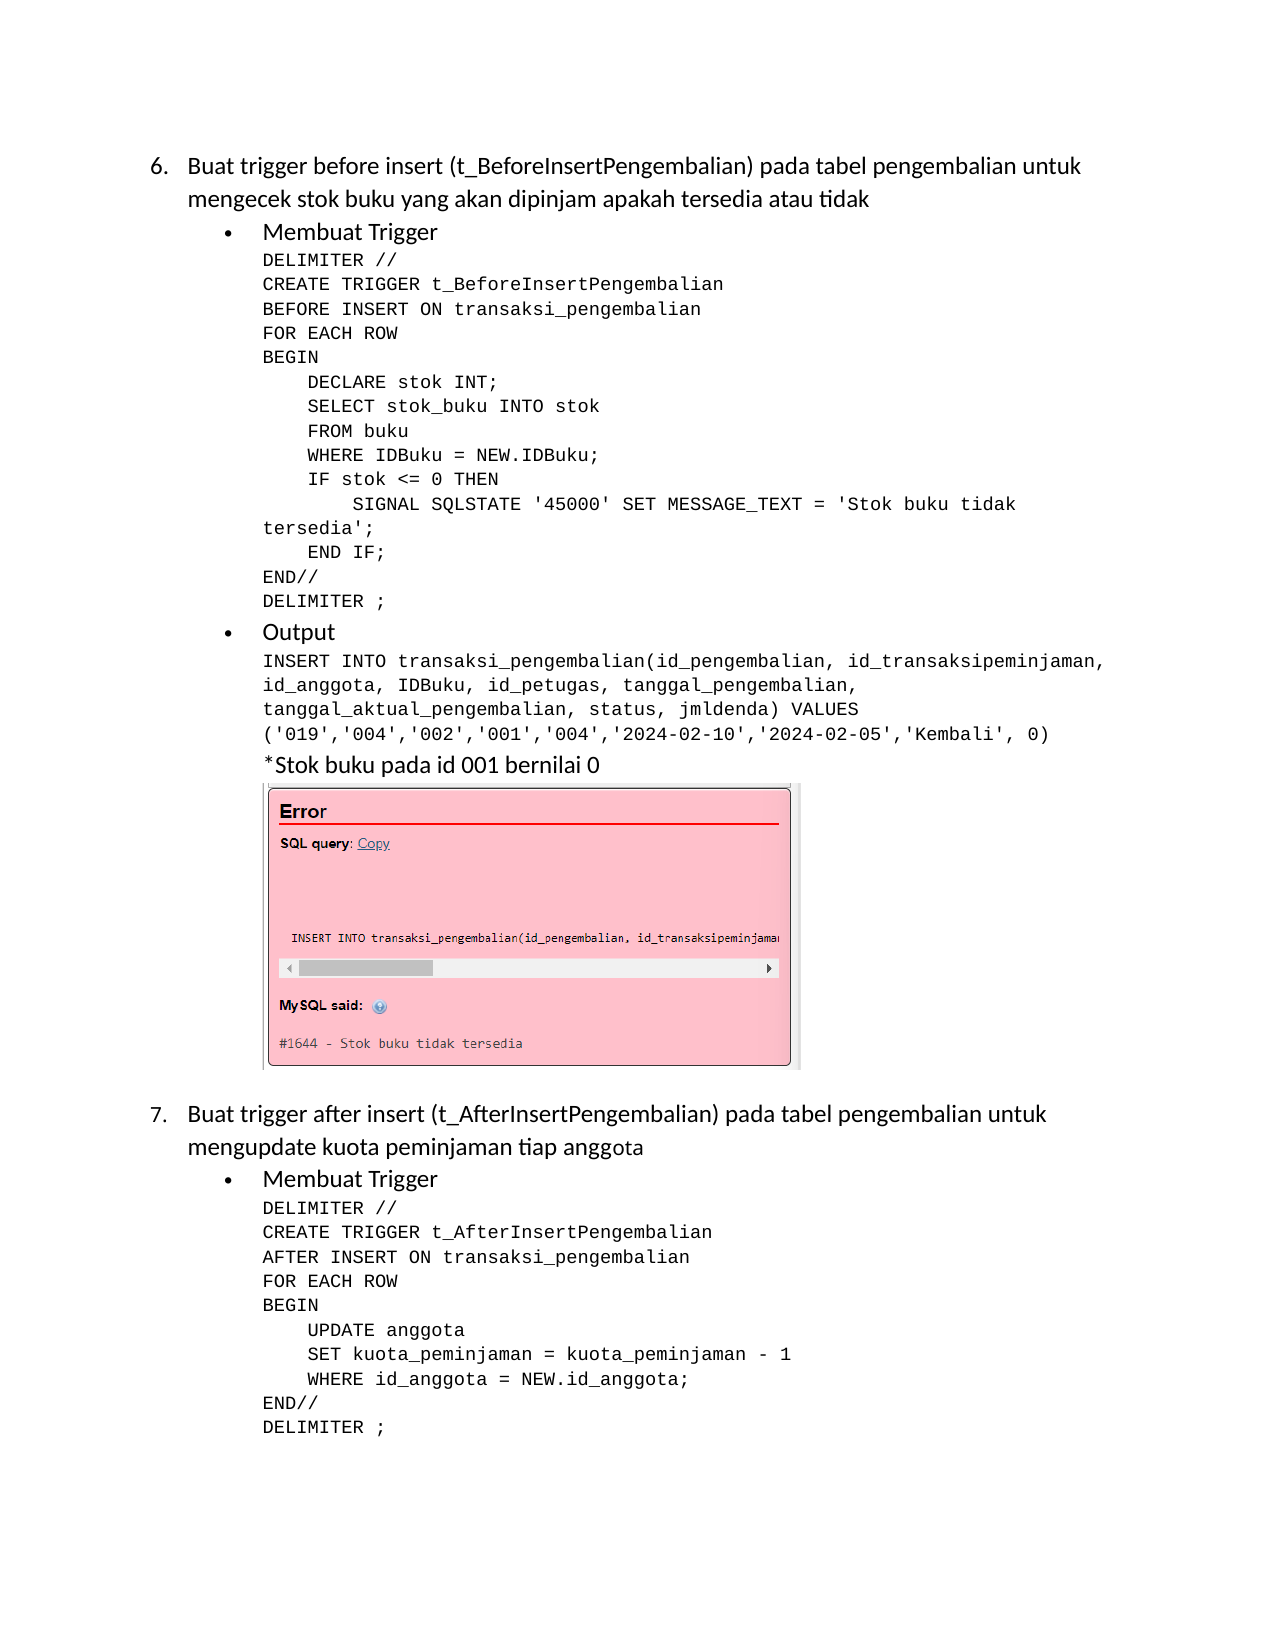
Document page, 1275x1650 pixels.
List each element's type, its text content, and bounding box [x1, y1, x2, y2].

list Buat trigger before insert (t_BeforeInsertPengembalian) pada tabel pengembalian untuk mengecek stok buku yang akan dipinjam apakah tersedia atau tidak [150, 150, 1125, 213]
list WHERE id_anggota = NEW.id_anggota; [262, 1369, 1125, 1391]
text FROM buku [262, 421, 1125, 443]
text END// [262, 568, 1125, 589]
list INSERT INTO transaksi_pengembalian(id_pengembalian, id_transaksipeminjaman, id_anggota, IDBuku, id_petugas, tanggal_pengembalian, tanggal_aktual_pengembalian, status, jmldenda) VALUES ('019','004','002','001','004','2024-02-10','2024-02-05','Kembali', 0) [262, 651, 1125, 746]
list AFTER INSERT ON transaksi_pengembalian [262, 1247, 1125, 1269]
list SET kuota_peminjaman = kuota_peminjaman - 1 [262, 1345, 1125, 1366]
list *Stok buku pada id 001 bernilai 0 [262, 749, 1125, 779]
list CREATE TRIGGER t_AfterInsertPengembalian [262, 1223, 1125, 1244]
list FOR EACH ROW [262, 1272, 1125, 1293]
list BEGIN [262, 1296, 1125, 1317]
text DELIMITER // [262, 251, 1125, 272]
text IF stok <= 0 THEN [262, 470, 1125, 491]
list Membuat Trigger [225, 1164, 1125, 1194]
text SIGNAL SQLSTATE '45000' SET MESSAGE_TEXT = 'Stok buku tidak tersedia'; [262, 494, 1125, 540]
text BEFORE INSERT ON transaksi_pengembalian [262, 299, 1125, 321]
text SELECT stok_buku INTO stok [262, 397, 1125, 418]
list Buat trigger after insert (t_AfterInsertPengembalian) pada tabel pengembalian untuk mengupdate kuota peminjaman tiap anggota [150, 1098, 1125, 1161]
text DECLARE stok INT; [262, 373, 1125, 394]
picture [262, 783, 801, 1070]
text END IF; [262, 543, 1125, 564]
list END// [262, 1394, 1125, 1415]
text BEGIN [262, 348, 1125, 369]
list DELIMITER // [262, 1199, 1125, 1220]
text DELIMITER ; [262, 592, 1125, 613]
list DELIMITER ; [262, 1418, 1125, 1439]
text CREATE TRIGGER t_BeforeInsertPengembalian [262, 275, 1125, 296]
list UPDATE anggota [262, 1321, 1125, 1342]
text FOR EACH ROW [262, 324, 1125, 345]
list Membuat Trigger [225, 216, 1125, 246]
list Output [225, 616, 1125, 647]
text WHERE IDBuku = NEW.IDBuku; [262, 446, 1125, 467]
